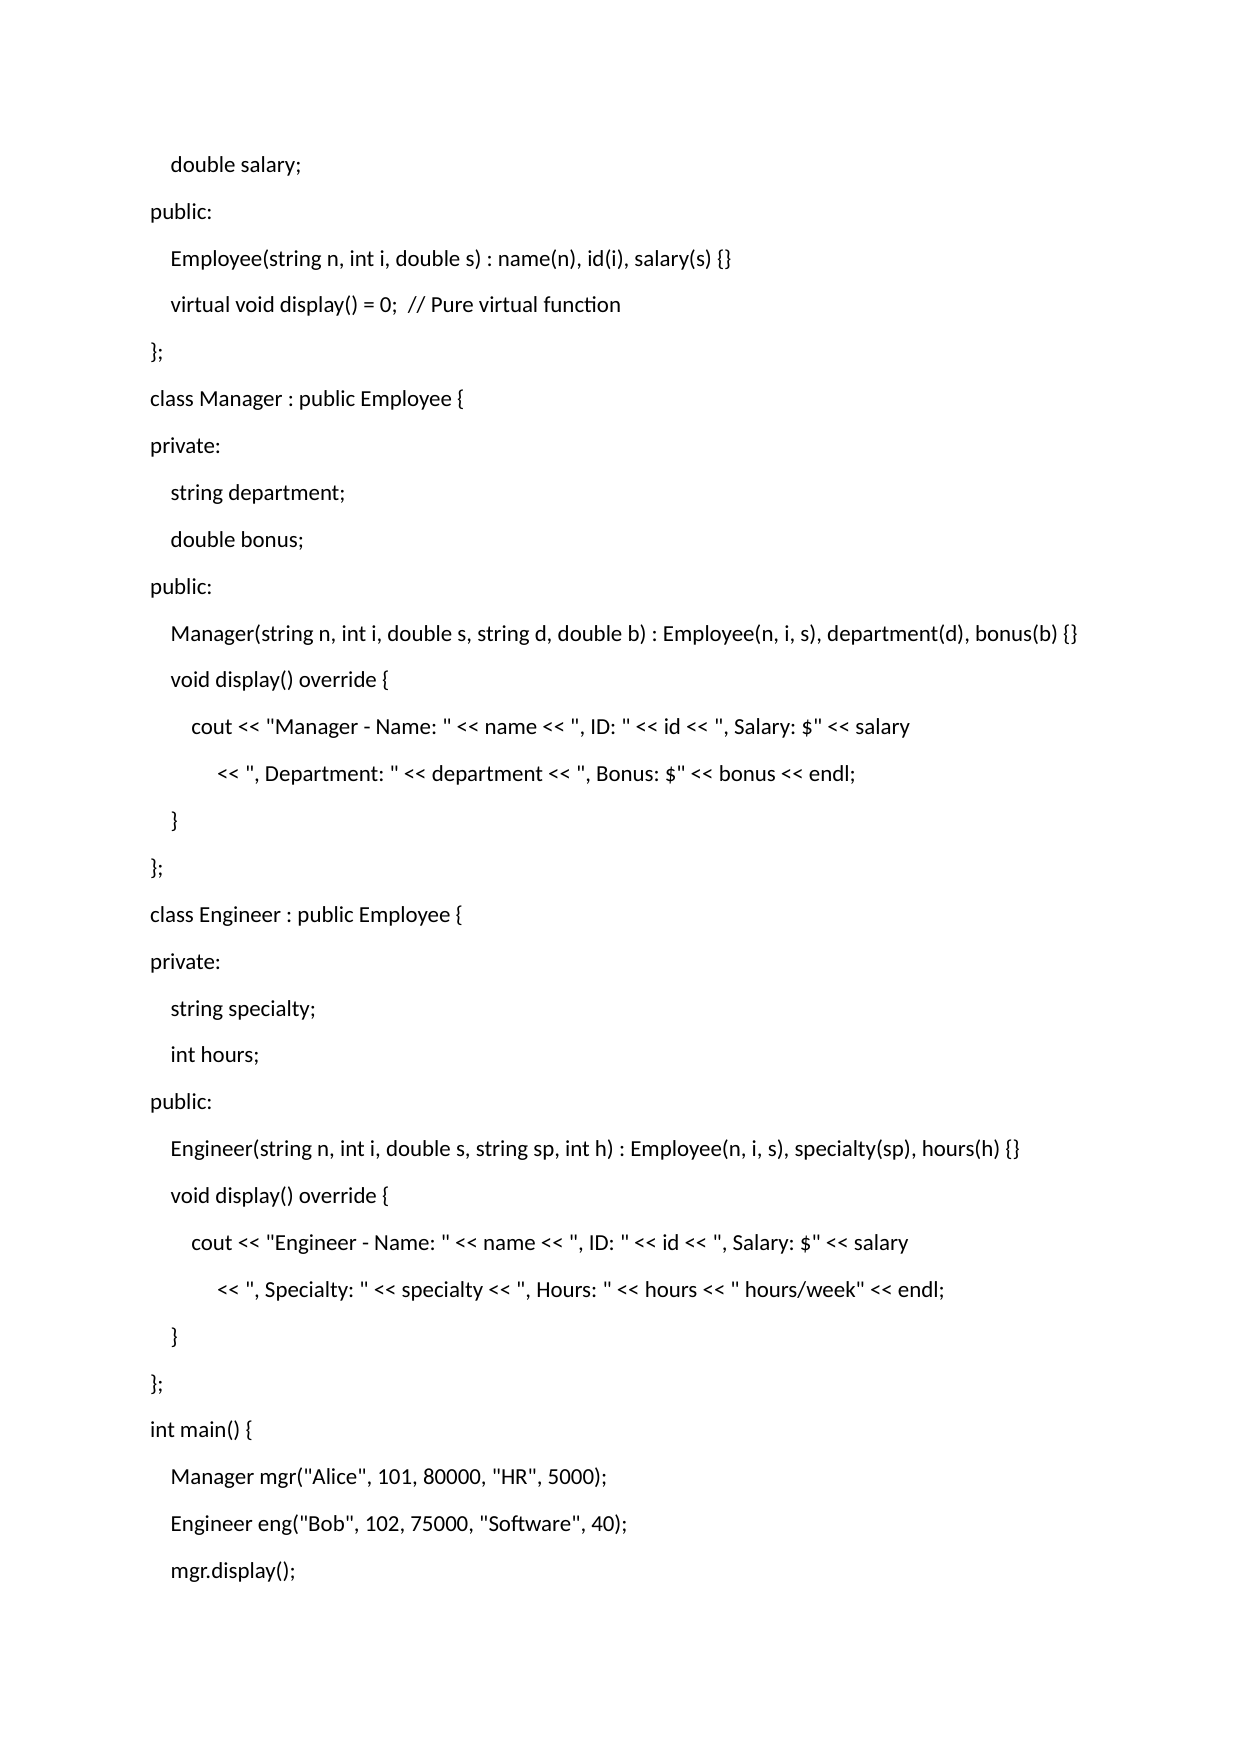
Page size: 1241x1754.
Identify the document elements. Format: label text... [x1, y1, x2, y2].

text private: [150, 947, 1090, 975]
text }; [150, 1369, 1090, 1397]
text string department; [150, 478, 1090, 506]
text double salary; [150, 150, 1090, 178]
text Engineer(string n, int i, double s, string sp, int h) : Employee(n, i, s), specialty(sp), hours(h) {} [150, 1134, 1090, 1162]
text }; [150, 337, 1090, 366]
text cout << "Engineer - Name: " << name << ", ID: " << id << ", Salary: $" << salary [150, 1228, 1090, 1256]
text class Engineer : public Employee { [150, 900, 1090, 928]
text Employee(string n, int i, double s) : name(n), id(i), salary(s) {} [150, 244, 1090, 272]
text public: [150, 1087, 1090, 1116]
text public: [150, 197, 1090, 225]
text } [150, 806, 1090, 834]
text << ", Specialty: " << specialty << ", Hours: " << hours << " hours/week" << endl; [150, 1275, 1090, 1303]
text int hours; [150, 1041, 1090, 1069]
text int main() { [150, 1416, 1090, 1444]
text private: [150, 431, 1090, 459]
text void display() override { [150, 1181, 1090, 1209]
text }; [150, 853, 1090, 881]
text } [150, 1322, 1090, 1350]
text double bonus; [150, 525, 1090, 553]
text << ", Department: " << department << ", Bonus: $" << bonus << endl; [150, 759, 1090, 787]
text void display() override { [150, 666, 1090, 694]
text class Manager : public Employee { [150, 384, 1090, 412]
text Engineer eng("Bob", 102, 75000, "Software", 40); [150, 1509, 1090, 1537]
text mgr.display(); [150, 1556, 1090, 1584]
text Manager mgr("Alice", 101, 80000, "HR", 5000); [150, 1462, 1090, 1491]
text Manager(string n, int i, double s, string d, double b) : Employee(n, i, s), department(d), bonus(b) {} [150, 619, 1090, 647]
text cout << "Manager - Name: " << name << ", ID: " << id << ", Salary: $" << salary [150, 712, 1090, 741]
text public: [150, 572, 1090, 600]
text string specialty; [150, 994, 1090, 1022]
text virtual void display() = 0; // Pure virtual function [150, 291, 1090, 319]
